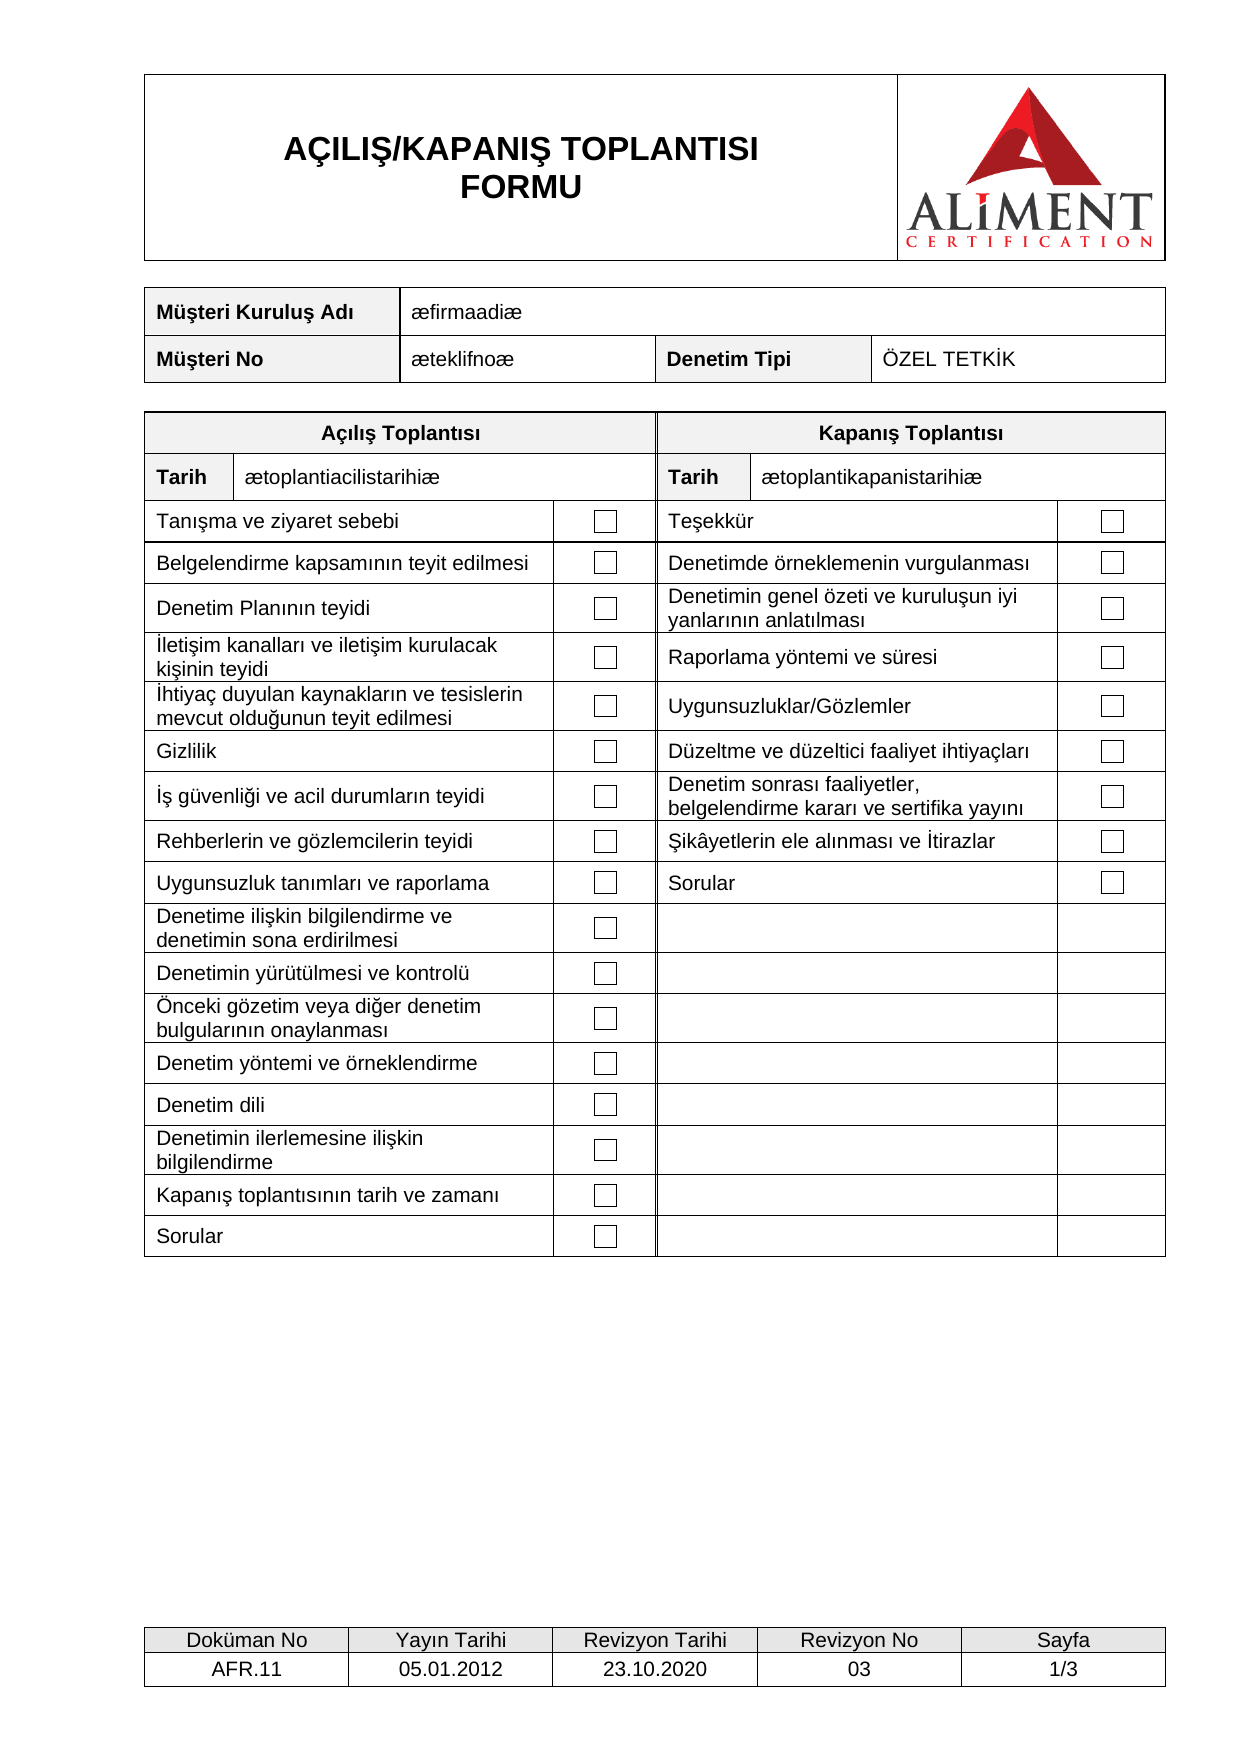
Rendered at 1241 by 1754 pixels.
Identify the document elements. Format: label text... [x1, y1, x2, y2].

table_cell [554, 682, 655, 729]
table_cell [554, 953, 655, 993]
table_cell [554, 501, 655, 541]
table_cell Sorular [658, 862, 1057, 903]
table_cell [554, 1084, 655, 1124]
table_cell [1058, 1126, 1165, 1173]
table_cell [554, 994, 655, 1042]
table_cell [554, 1175, 655, 1215]
table_cell [1058, 633, 1165, 681]
table_cell Denetim dili [145, 1084, 553, 1124]
table_cell Denetim yöntemi ve örneklendirme [145, 1043, 553, 1083]
table_cell Uygunsuzluklar/Gözlemler [658, 682, 1057, 729]
table_cell [658, 1084, 1057, 1124]
table_header Müşteri Kuruluş Adı [145, 288, 399, 334]
table_cell [658, 1175, 1057, 1215]
table_cell ætoplantiacilistarihiæ [234, 454, 655, 500]
table_cell Rehberlerin ve gözlemcilerin teyidi [145, 821, 553, 861]
table_cell Uygunsuzluk tanımları ve raporlama [145, 862, 553, 903]
table_cell Kapanış toplantısının tarih ve zamanı [145, 1175, 553, 1215]
table_cell [658, 1216, 1057, 1256]
picture [902, 79, 1156, 255]
table_cell Önceki gözetim veya diğer denetim bulgularının onaylanması [145, 994, 553, 1042]
table_cell [1058, 994, 1165, 1042]
table_header Kapanış Toplantısı [658, 413, 1165, 453]
table_cell [554, 543, 655, 583]
table_cell Denetimin yürütülmesi ve kontrolü [145, 953, 553, 993]
table_cell [1058, 1175, 1165, 1215]
table_cell Belgelendirme kapsamının teyit edilmesi [145, 543, 553, 583]
table_cell [1058, 1043, 1165, 1083]
table_cell [1058, 543, 1165, 583]
table_cell Denetim sonrası faaliyetler, belgelendirme kararı ve sertifika yayını [658, 772, 1057, 820]
table_cell İş güvenliği ve acil durumların teyidi [145, 772, 553, 820]
table_cell [554, 821, 655, 861]
table_cell [1058, 501, 1165, 541]
table_cell Raporlama yöntemi ve süresi [658, 633, 1057, 681]
table_cell [658, 994, 1057, 1042]
table_cell Teşekkür [658, 501, 1057, 541]
table_cell [658, 1043, 1057, 1083]
table_cell [1058, 821, 1165, 861]
table_cell [658, 953, 1057, 993]
table_cell [554, 731, 655, 771]
table_cell İletişim kanalları ve iletişim kurulacak kişinin teyidi [145, 633, 553, 681]
table_cell æteklifnoæ [401, 336, 655, 382]
table_cell [658, 904, 1057, 952]
table_cell Tarih [658, 454, 750, 500]
table_cell [554, 584, 655, 632]
table_cell [1058, 682, 1165, 729]
table_cell [1058, 862, 1165, 903]
table_cell Tanışma ve ziyaret sebebi [145, 501, 553, 541]
table_cell Denetim Planının teyidi [145, 584, 553, 632]
table_cell [554, 1126, 655, 1173]
table_cell [1058, 904, 1165, 952]
table_cell Düzeltme ve düzeltici faaliyet ihtiyaçları [658, 731, 1057, 771]
table_cell [554, 772, 655, 820]
table_cell Denetime ilişkin bilgilendirme ve denetimin sona erdirilmesi [145, 904, 553, 952]
table_cell Müşteri No [145, 336, 399, 382]
table_cell Denetim Tipi [656, 336, 871, 382]
table_cell [554, 1043, 655, 1083]
table_cell [554, 904, 655, 952]
table_cell İhtiyaç duyulan kaynakların ve tesislerin mevcut olduğunun teyit edilmesi [145, 682, 553, 729]
table_cell [1058, 953, 1165, 993]
table_cell Denetimin genel özeti ve kuruluşun iyi yanlarının anlatılması [658, 584, 1057, 632]
table_cell Gizlilik [145, 731, 553, 771]
table_cell Şikâyetlerin ele alınması ve İtirazlar [658, 821, 1057, 861]
table_cell Denetimde örneklemenin vurgulanması [658, 543, 1057, 583]
table_cell [1058, 731, 1165, 771]
table_cell [1058, 1084, 1165, 1124]
table_header æfirmaadiæ [401, 288, 1165, 334]
table_cell [1058, 772, 1165, 820]
table_cell [658, 1126, 1057, 1173]
table_cell [1058, 1216, 1165, 1256]
table_cell ætoplantikapanistarihiæ [751, 454, 1165, 500]
table_cell [554, 862, 655, 903]
table_cell Tarih [145, 454, 233, 500]
table_cell Sorular [145, 1216, 553, 1256]
table_cell [554, 633, 655, 681]
table_cell ÖZEL TETKİK [872, 336, 1165, 382]
table_cell [1058, 584, 1165, 632]
table_cell [554, 1216, 655, 1256]
table_header Açılış Toplantısı [145, 413, 655, 453]
table_cell Denetimin ilerlemesine ilişkin bilgilendirme [145, 1126, 553, 1173]
